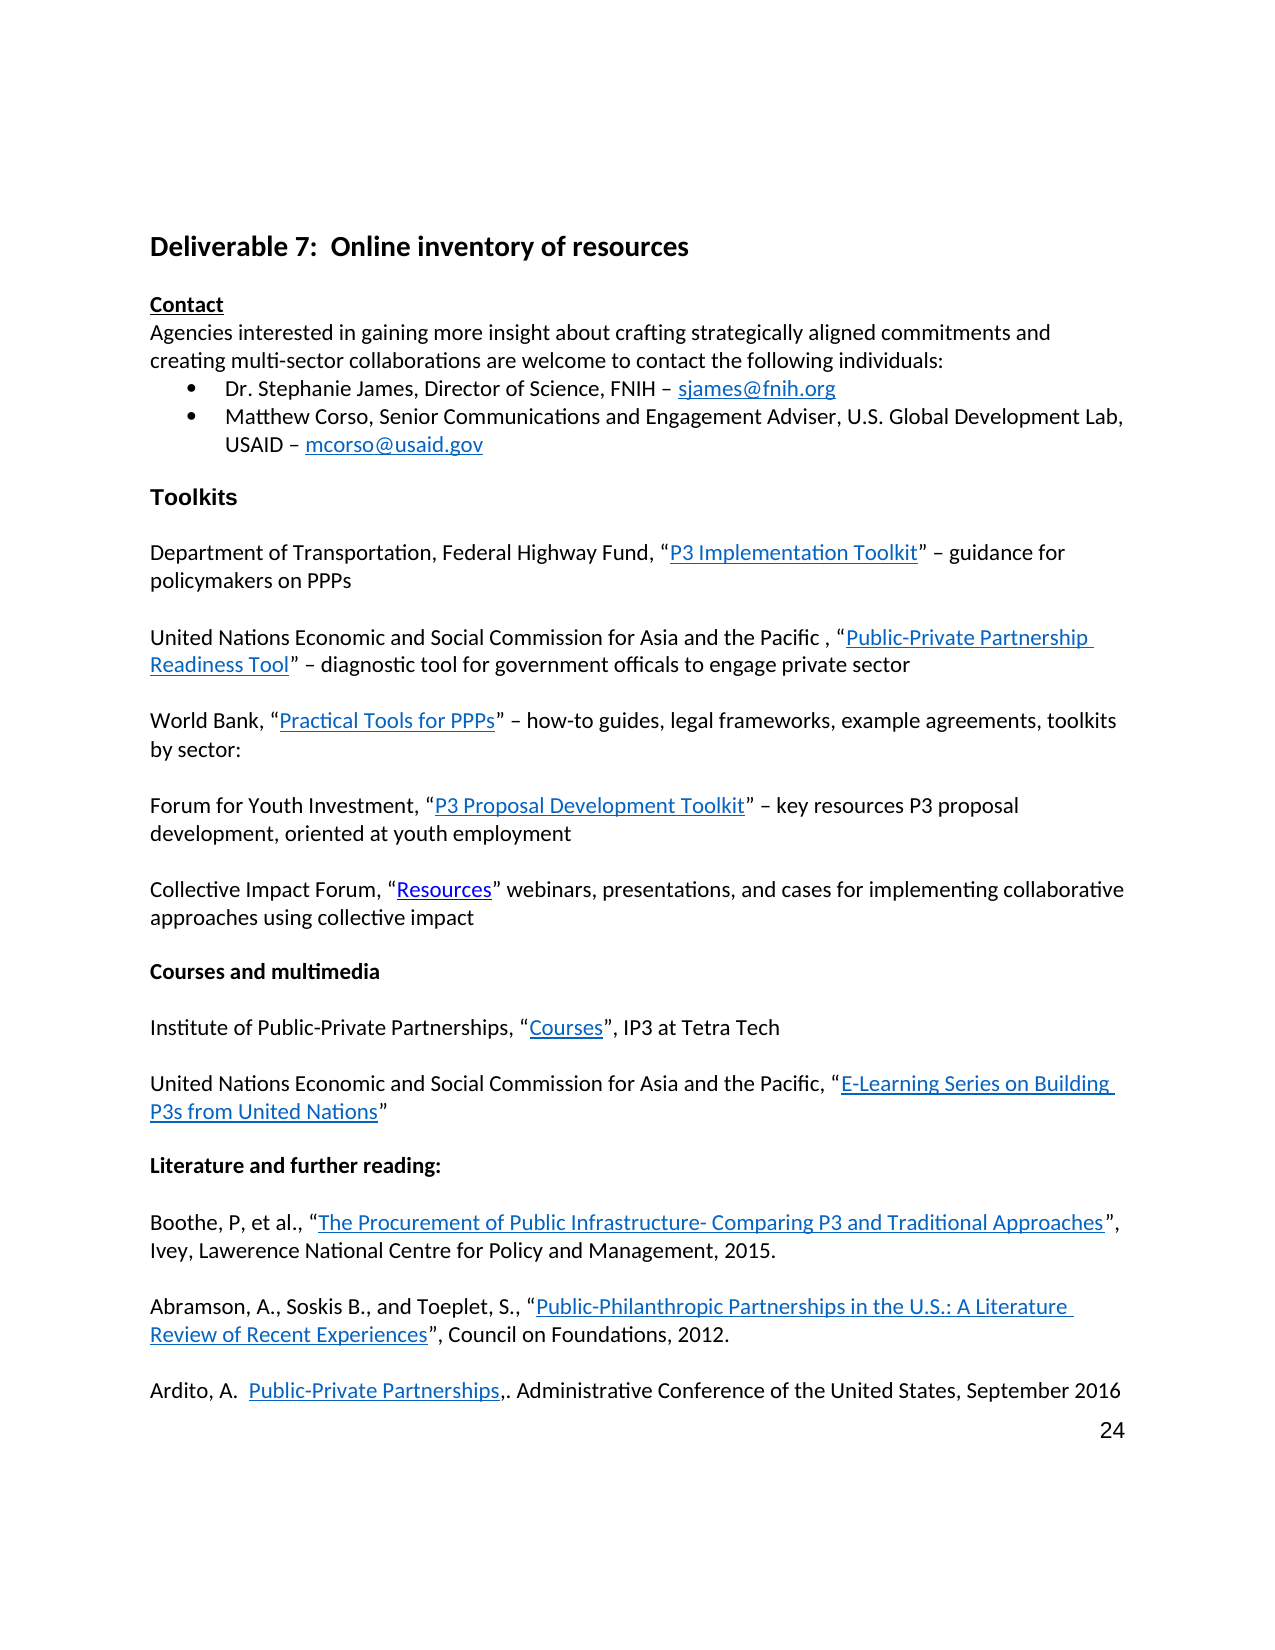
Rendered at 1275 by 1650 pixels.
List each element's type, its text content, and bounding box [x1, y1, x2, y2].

text Contact [150, 290, 1125, 318]
list Matthew Corso, Senior Communications and Engagement Adviser, U.S. Global Development Lab, USAID – mcorso@usaid.gov [187, 402, 1125, 458]
text World Bank, “Practical Tools for PPPs” – how-to guides, legal frameworks, example agreements, toolkits by sector: [150, 707, 1125, 763]
text Abramson, A., Soskis B., and Toeplet, S., “Public-Philanthropic Partnerships in the U.S.: A Literature Review of Recent Experiences”, Council on Foundations, 2012. [150, 1292, 1125, 1348]
text Department of Transportation, Federal Highway Fund, “P3 Implementation Toolkit” – guidance for policymakers on PPPs [150, 538, 1125, 594]
list Dr. Stephanie James, Director of Science, FNIH – sjames@fnih.org [187, 374, 1125, 402]
text United Nations Economic and Social Commission for Asia and the Pacific , “Public-Private Partnership Readiness Tool” – diagnostic tool for government officals to engage private sector [150, 623, 1125, 679]
text Boothe, P, et al., “The Procurement of Public Infrastructure- Comparing P3 and Traditional Approaches”, Ivey, Lawerence National Centre for Policy and Management, 2015. [150, 1208, 1125, 1264]
text Agencies interested in gaining more insight about crafting strategically aligned commitments and creating multi-sector collaborations are welcome to contact the following individuals: [150, 318, 1125, 374]
text Collective Impact Forum, “Resources” webinars, presentations, and cases for implementing collaborative approaches using collective impact [150, 875, 1125, 931]
text Ardito, A. Public-Private Partnerships,. Administrative Conference of the United States, September 2016 [150, 1376, 1125, 1404]
text United Nations Economic and Social Commission for Asia and the Pacific, “E-Learning Series on Building P3s from United Nations” [150, 1069, 1125, 1125]
text Literature and further reading: [150, 1152, 1125, 1180]
text Toolkits [150, 484, 1125, 511]
text Courses and multimedia [150, 957, 1125, 985]
text Forum for Youth Investment, “P3 Proposal Development Toolkit” – key resources P3 proposal development, oriented at youth employment [150, 791, 1125, 847]
text Institute of Public-Private Partnerships, “Courses”, IP3 at Tetra Tech [150, 1013, 1125, 1041]
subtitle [150, 228, 1125, 263]
